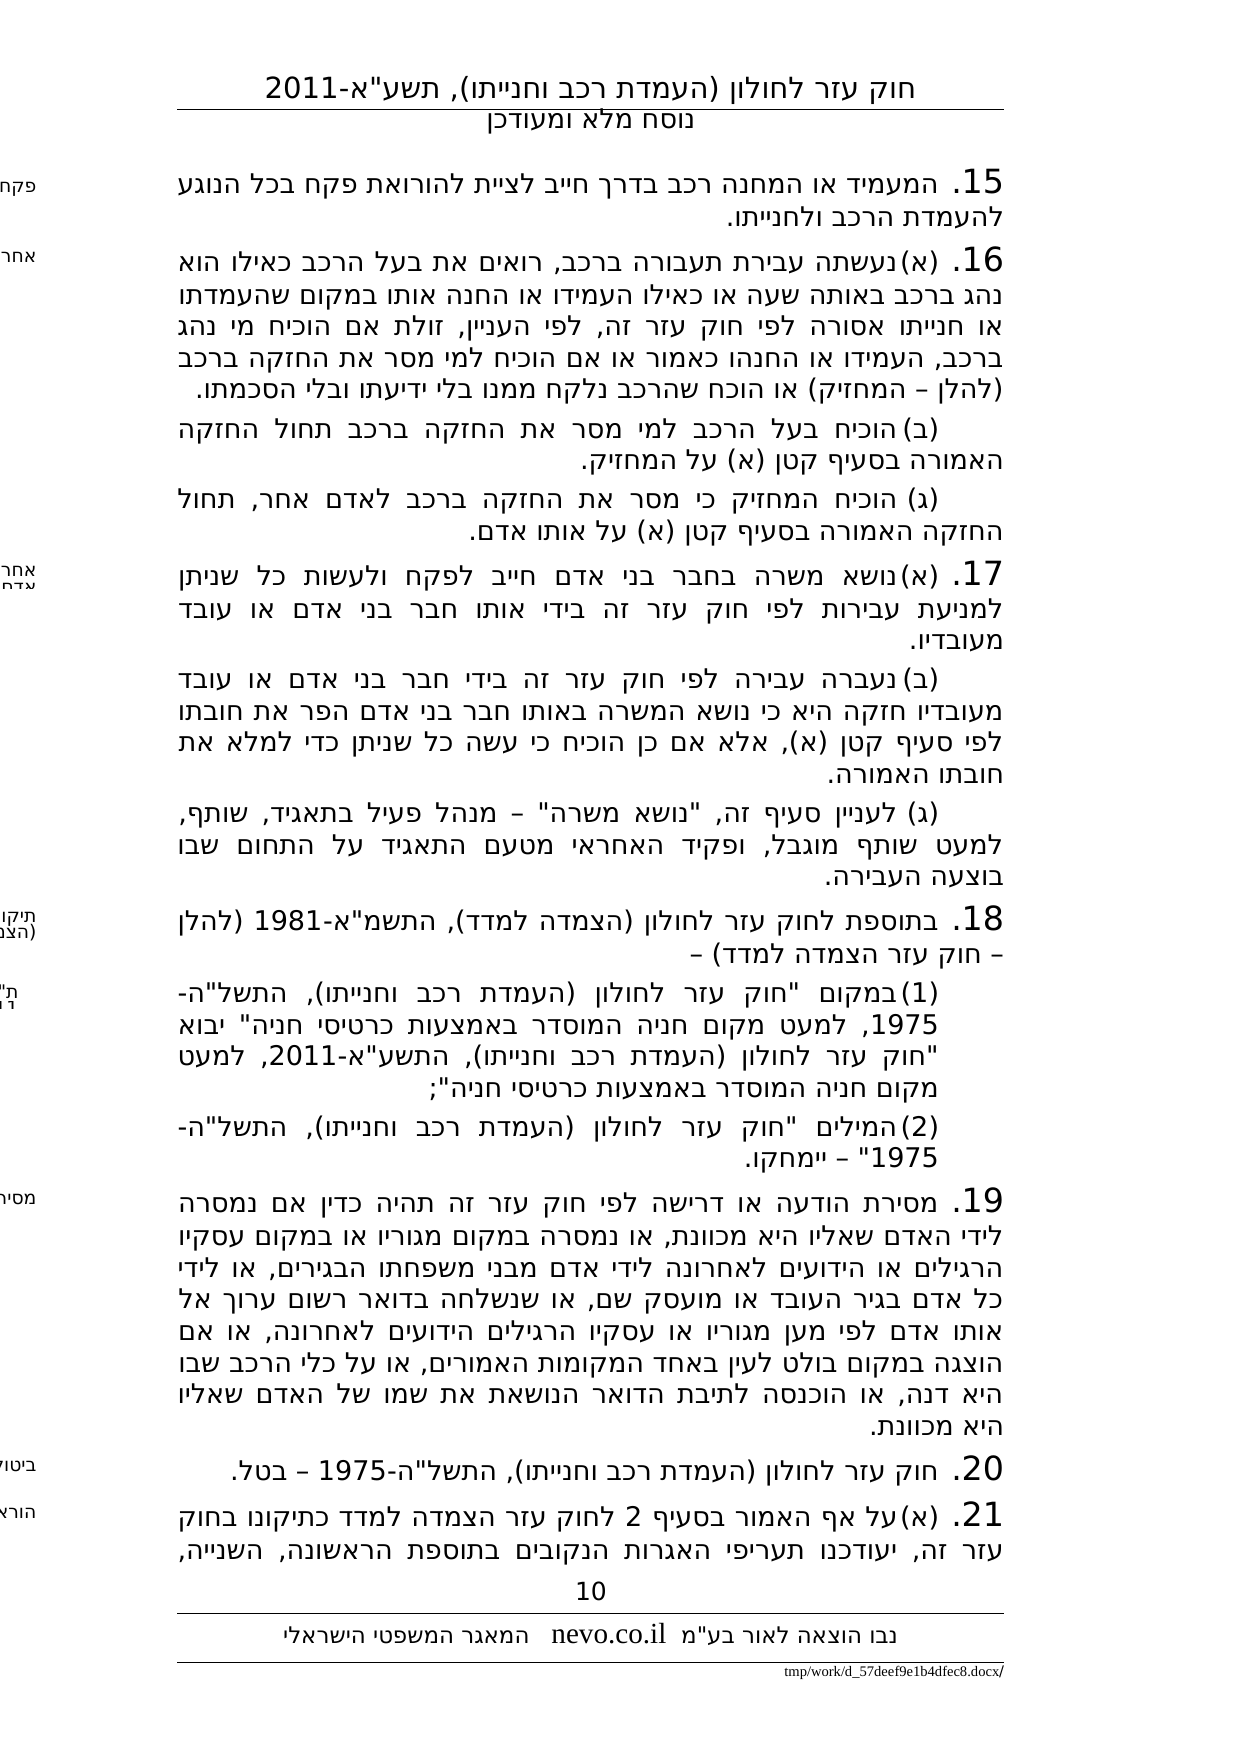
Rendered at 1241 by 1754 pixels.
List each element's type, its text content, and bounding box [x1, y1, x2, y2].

text 18. בתוספת לחוק עזר לחולון (הצמדה למדד), התשמ"א-1981 (להלן – חוק עזר הצמדה למדד) – [177, 899, 1004, 970]
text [177, 1496, 1004, 1566]
text (2) המילים "חוק עזר לחולון (העמדת רכב וחנייתו), התשל"ה-1975" – יימחקו. [177, 1111, 939, 1174]
text 17. (א) נושא משרה בחבר בני אדם חייב לפקח ולעשות כל שניתן למניעת עבירות לפי חוק עזר זה בידי אותו חבר בני אדם או עובד מעובדיו. [177, 554, 1004, 656]
text 16. (א) נעשתה עבירת תעבורה ברכב, רואים את בעל הרכב כאילו הוא נהג ברכב באותה שעה או כאילו העמידו או החנה אותו במקום שהעמדתו או חנייתו אסורה לפי חוק עזר זה, לפי העניין, זולת אם הוכיח מי נהג ברכב, העמידו או החנהו כאמור או אם הוכיח למי מסר את החזקה ברכב (להלן – המחזיק) או הוכח שהרכב נלקח ממנו בלי ידיעתו ובלי הסכמתו. [177, 240, 1004, 405]
text (ג) לעניין סעיף זה, "נושא משרה" – מנהל פעיל בתאגיד, שותף, למעט שותף מוגבל, ופקיד האחראי מטעם התאגיד על התחום שבו בוצעה העבירה. [177, 797, 1004, 892]
text (ג) הוכיח המחזיק כי מסר את החזקה ברכב לאדם אחר, תחול החזקה האמורה בסעיף קטן (א) על אותו אדם. [177, 483, 1004, 547]
text (ב) נעברה עבירה לפי חוק עזר זה בידי חבר בני אדם או עובד מעובדיו חזקה היא כי נושא המשרה באותו חבר בני אדם הפר את חובתו לפי סעיף קטן (א), אלא אם כן הוכיח כי עשה כל שניתן כדי למלא את חובתו האמורה. [177, 664, 1004, 790]
text (1) במקום "חוק עזר לחולון (העמדת רכב וחנייתו), התשל"ה-1975, למעט מקום חניה המוסדר באמצעות כרטיסי חניה" יבוא "חוק עזר לחולון (העמדת רכב וחנייתו), התשע"א-2011, למעט מקום חניה המוסדר באמצעות כרטיסי חניה"; [177, 977, 939, 1104]
text (ב) הוכיח בעל הרכב למי מסר את החזקה ברכב תחול החזקה האמורה בסעיף קטן (א) על המחזיק. [177, 413, 1004, 476]
text 19. מסירת הודעה או דרישה לפי חוק עזר זה תהיה כדין אם נמסרה לידי האדם שאליו היא מכוונת, או נמסרה במקום מגוריו או במקום עסקיו הרגילים או הידועים לאחרונה לידי אדם מבני משפחתו הבגירים, או לידי כל אדם בגיר העובד או מועסק שם, או שנשלחה בדואר רשום ערוך אל אותו אדם לפי מען מגוריו או עסקיו הרגילים הידועים לאחרונה, או אם הוצגה במקום בולט לעין באחד המקומות האמורים, או על כלי הרכב שבו היא דנה, או הוכנסה לתיבת הדואר הנושאת את שמו של האדם שאליו היא מכוונת. [177, 1182, 1004, 1442]
text 15. המעמיד או המחנה רכב בדרך חייב לציית להורואת פקח בכל הנוגע להעמדת הרכב ולחנייתו. [177, 162, 1004, 233]
text 20. חוק עזר לחולון (העמדת רכב וחנייתו), התשל"ה-1975 – בטל. [177, 1449, 1004, 1488]
